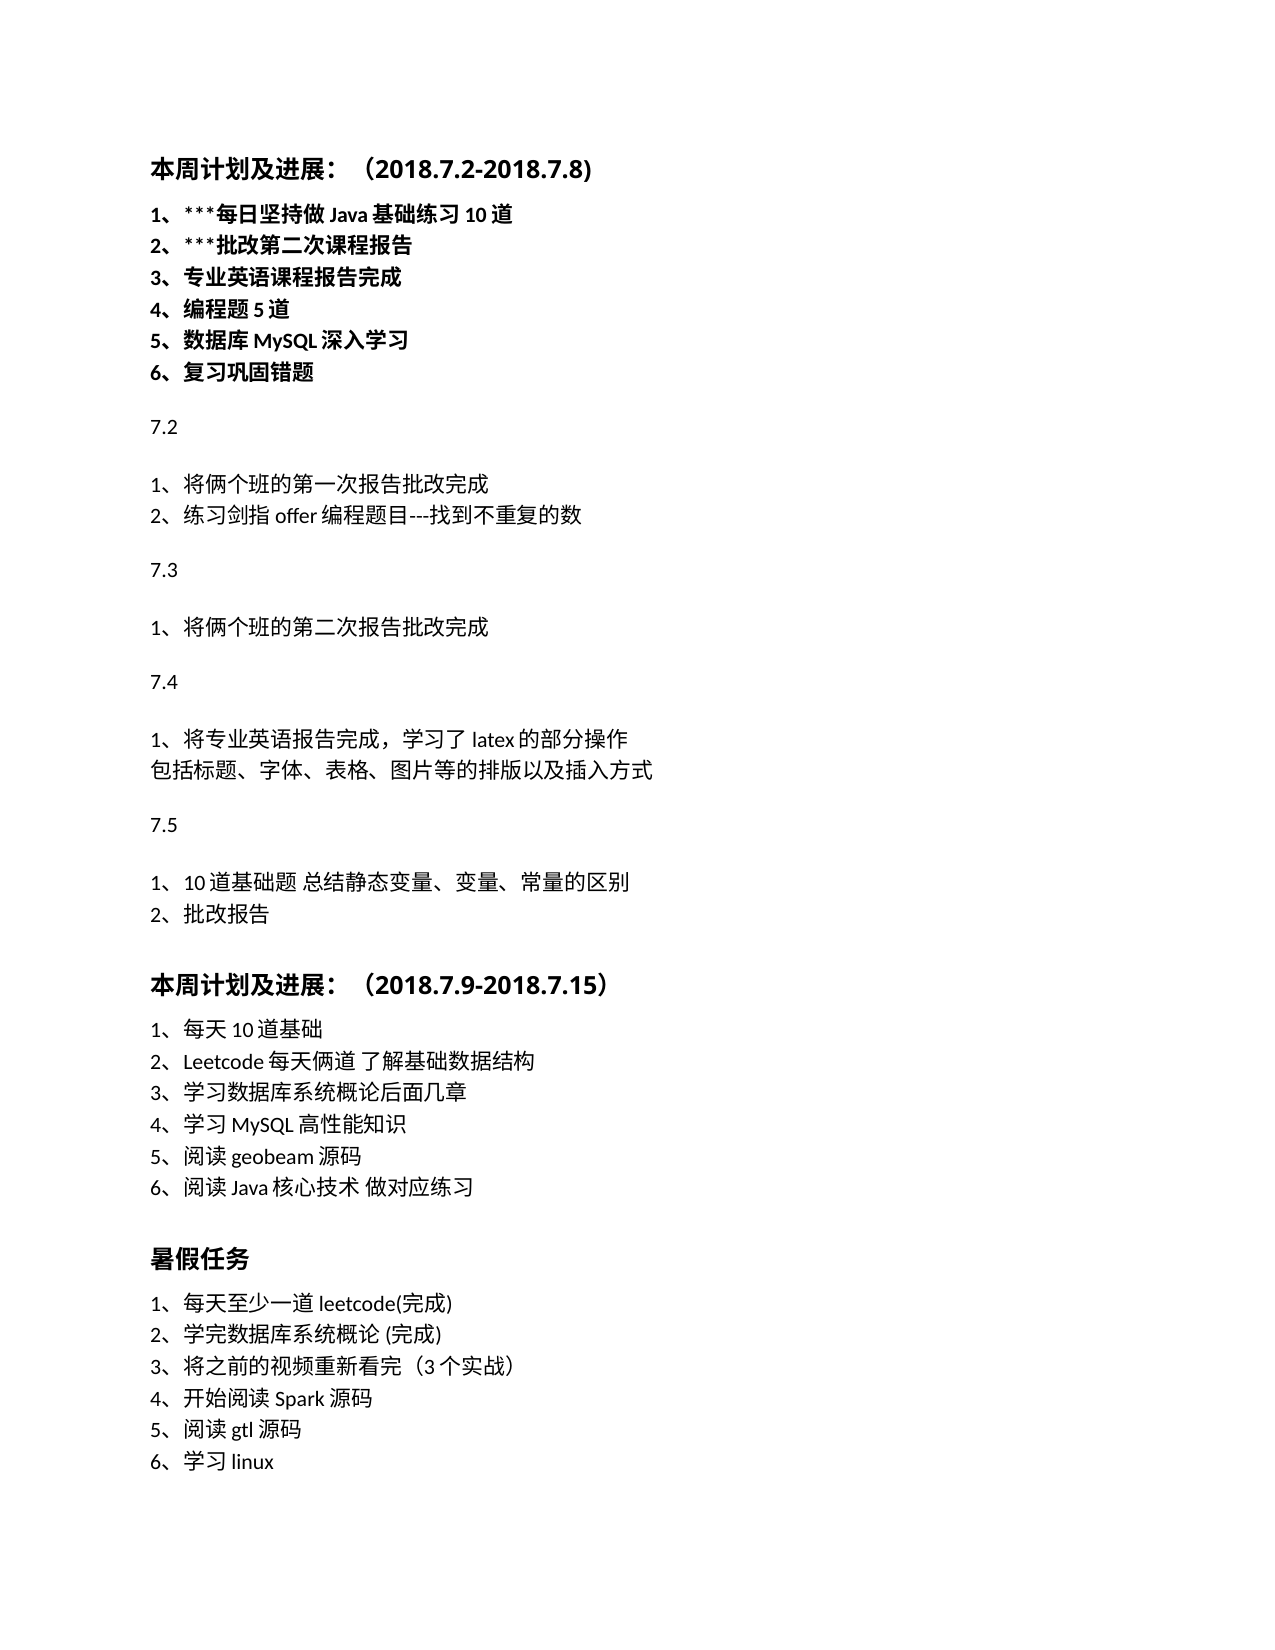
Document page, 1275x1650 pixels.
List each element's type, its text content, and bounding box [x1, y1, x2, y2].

list 将专业英语报告完成，学习了latex的部分操作 [150, 722, 1125, 753]
list 每天10道基础 [150, 1012, 1125, 1044]
list 编程题5道 [150, 292, 1125, 323]
list 7.2 [150, 413, 1125, 440]
subtitle 暑假任务 [150, 1239, 1125, 1275]
list 阅读gtl源码 [150, 1412, 1125, 1444]
list 6、复习巩固错题 [150, 355, 1125, 387]
list 每天至少一道leetcode(完成) [150, 1286, 1125, 1317]
list 将之前的视频重新看完（3个实战） [150, 1349, 1125, 1381]
list 7.3 [150, 557, 1125, 583]
list 2、批改报告 [150, 897, 1125, 928]
list 学完数据库系统概论 (完成) [150, 1317, 1125, 1349]
list 学习linux [150, 1444, 1125, 1476]
list 1、10道基础题 总结静态变量、变量、常量的区别 [150, 865, 1125, 897]
list Leetcode每天俩道 了解基础数据结构 [150, 1044, 1125, 1075]
list 阅读geobeam源码 [150, 1139, 1125, 1170]
list 7.5 [150, 812, 1125, 838]
subtitle 本周计划及进展：（2018.7.2-2018.7.8) [150, 150, 1125, 186]
subtitle 本周计划及进展：（2018.7.9-2018.7.15） [150, 965, 1125, 1002]
list 包括标题、字体、表格、图片等的排版以及插入方式 [150, 753, 1125, 785]
list 将俩个班的第二次报告批改完成 [150, 610, 1125, 642]
list 7.4 [150, 668, 1125, 695]
list ***每日坚持做Java基础练习10道 [150, 197, 1125, 228]
list 学习数据库系统概论后面几章 [150, 1075, 1125, 1107]
list 练习剑指offer编程题目---找到不重复的数 [150, 498, 1125, 530]
list 专业英语课程报告完成 [150, 260, 1125, 292]
list ***批改第二次课程报告 [150, 228, 1125, 260]
list 开始阅读Spark源码 [150, 1381, 1125, 1412]
list 学习MySQL高性能知识 [150, 1107, 1125, 1139]
list 阅读Java核心技术 做对应练习 [150, 1170, 1125, 1202]
list 数据库MySQL深入学习 [150, 323, 1125, 355]
list 将俩个班的第一次报告批改完成 [150, 467, 1125, 498]
